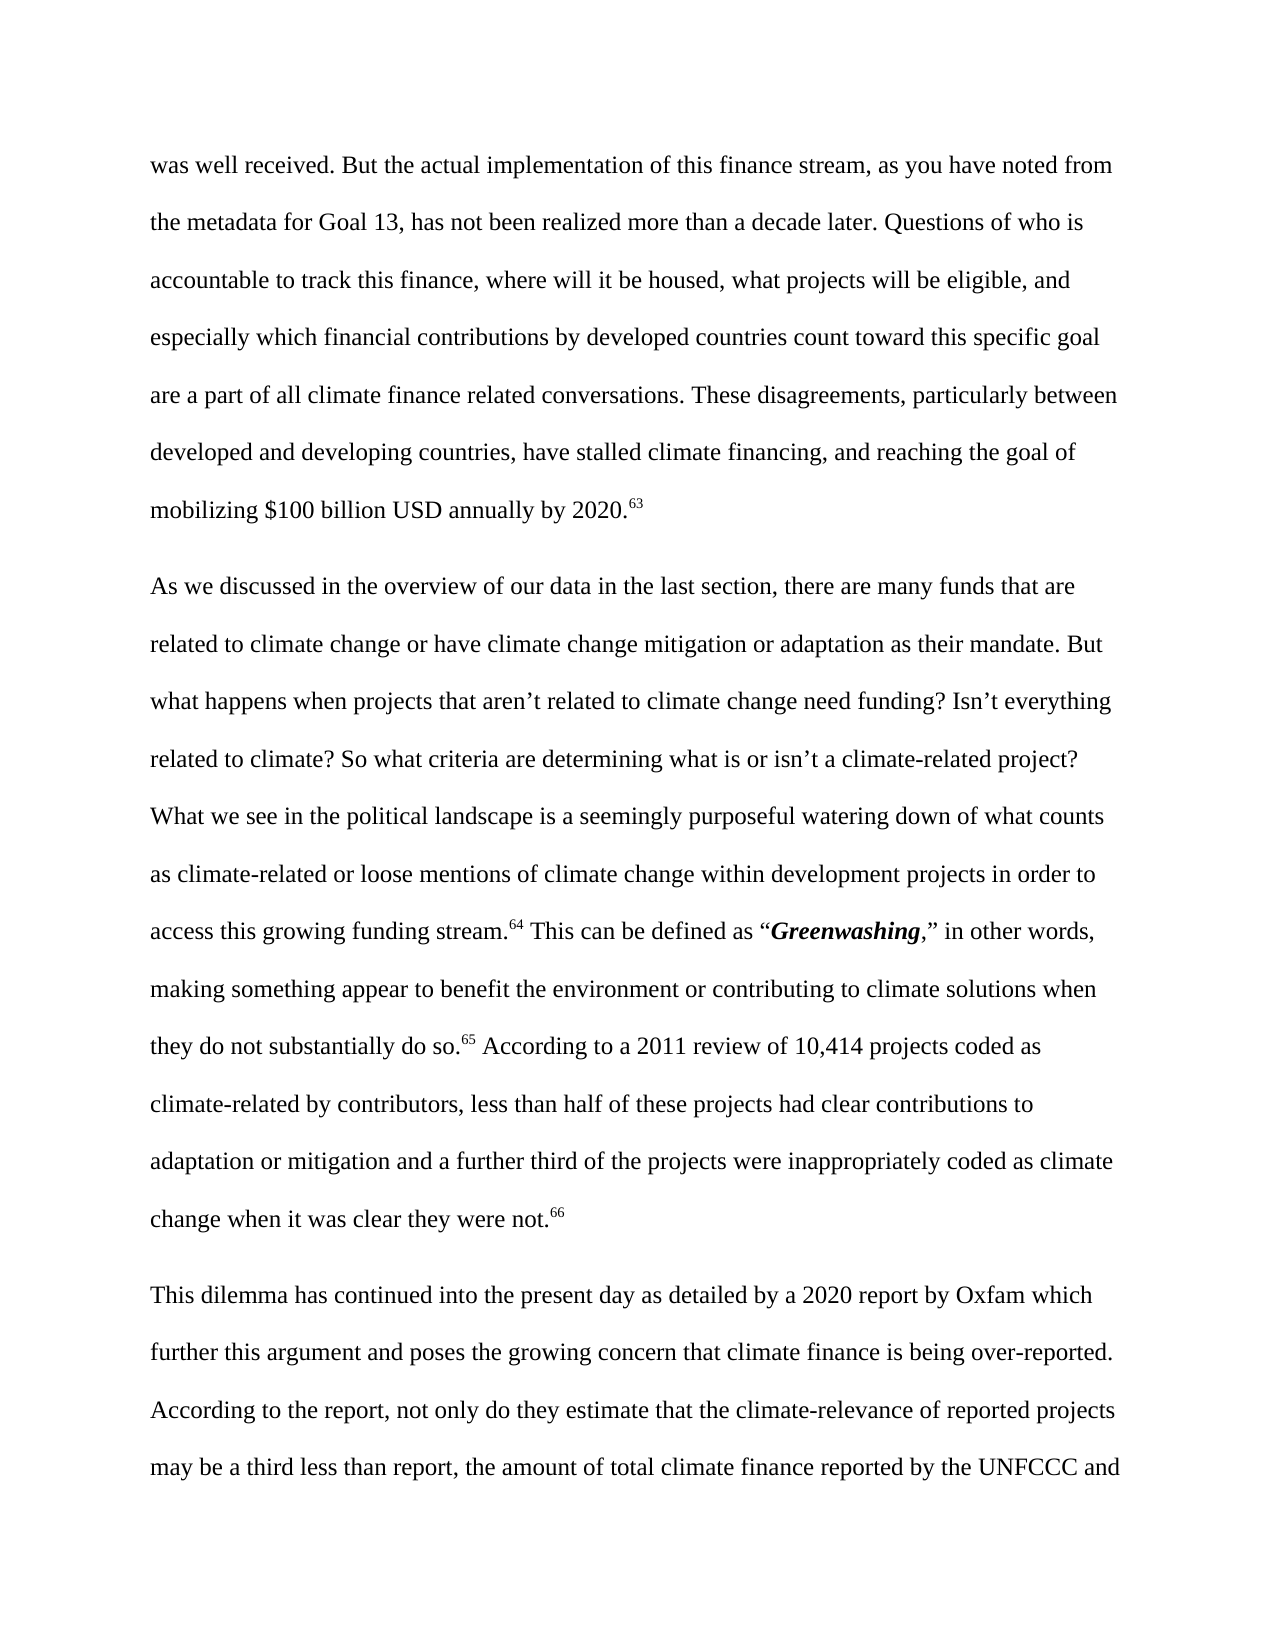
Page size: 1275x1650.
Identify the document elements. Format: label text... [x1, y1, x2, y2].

text As we discussed in the overview of our data in the last section, there are many funds that are related to climate change or have climate change mitigation or adaptation as their mandate. But what happens when projects that aren’t related to climate change need funding? Isn’t everything related to climate? So what criteria are determining what is or isn’t a climate-related project? What we see in the political landscape is a seemingly purposeful watering down of what counts as climate-related or loose mentions of climate change within development projects in order to access this growing funding stream. This can be defined as “Greenwashing,” in other words, making something appear to benefit the environment or contributing to climate solutions when they do not substantially do so. According to a 2011 review of 10,414 projects coded as climate-related by contributors, less than half of these projects had clear contributions to adaptation or mitigation and a further third of the projects were inappropriately coded as climate change when it was clear they were not. [150, 571, 1125, 1232]
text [150, 1280, 1125, 1481]
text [150, 150, 1125, 524]
